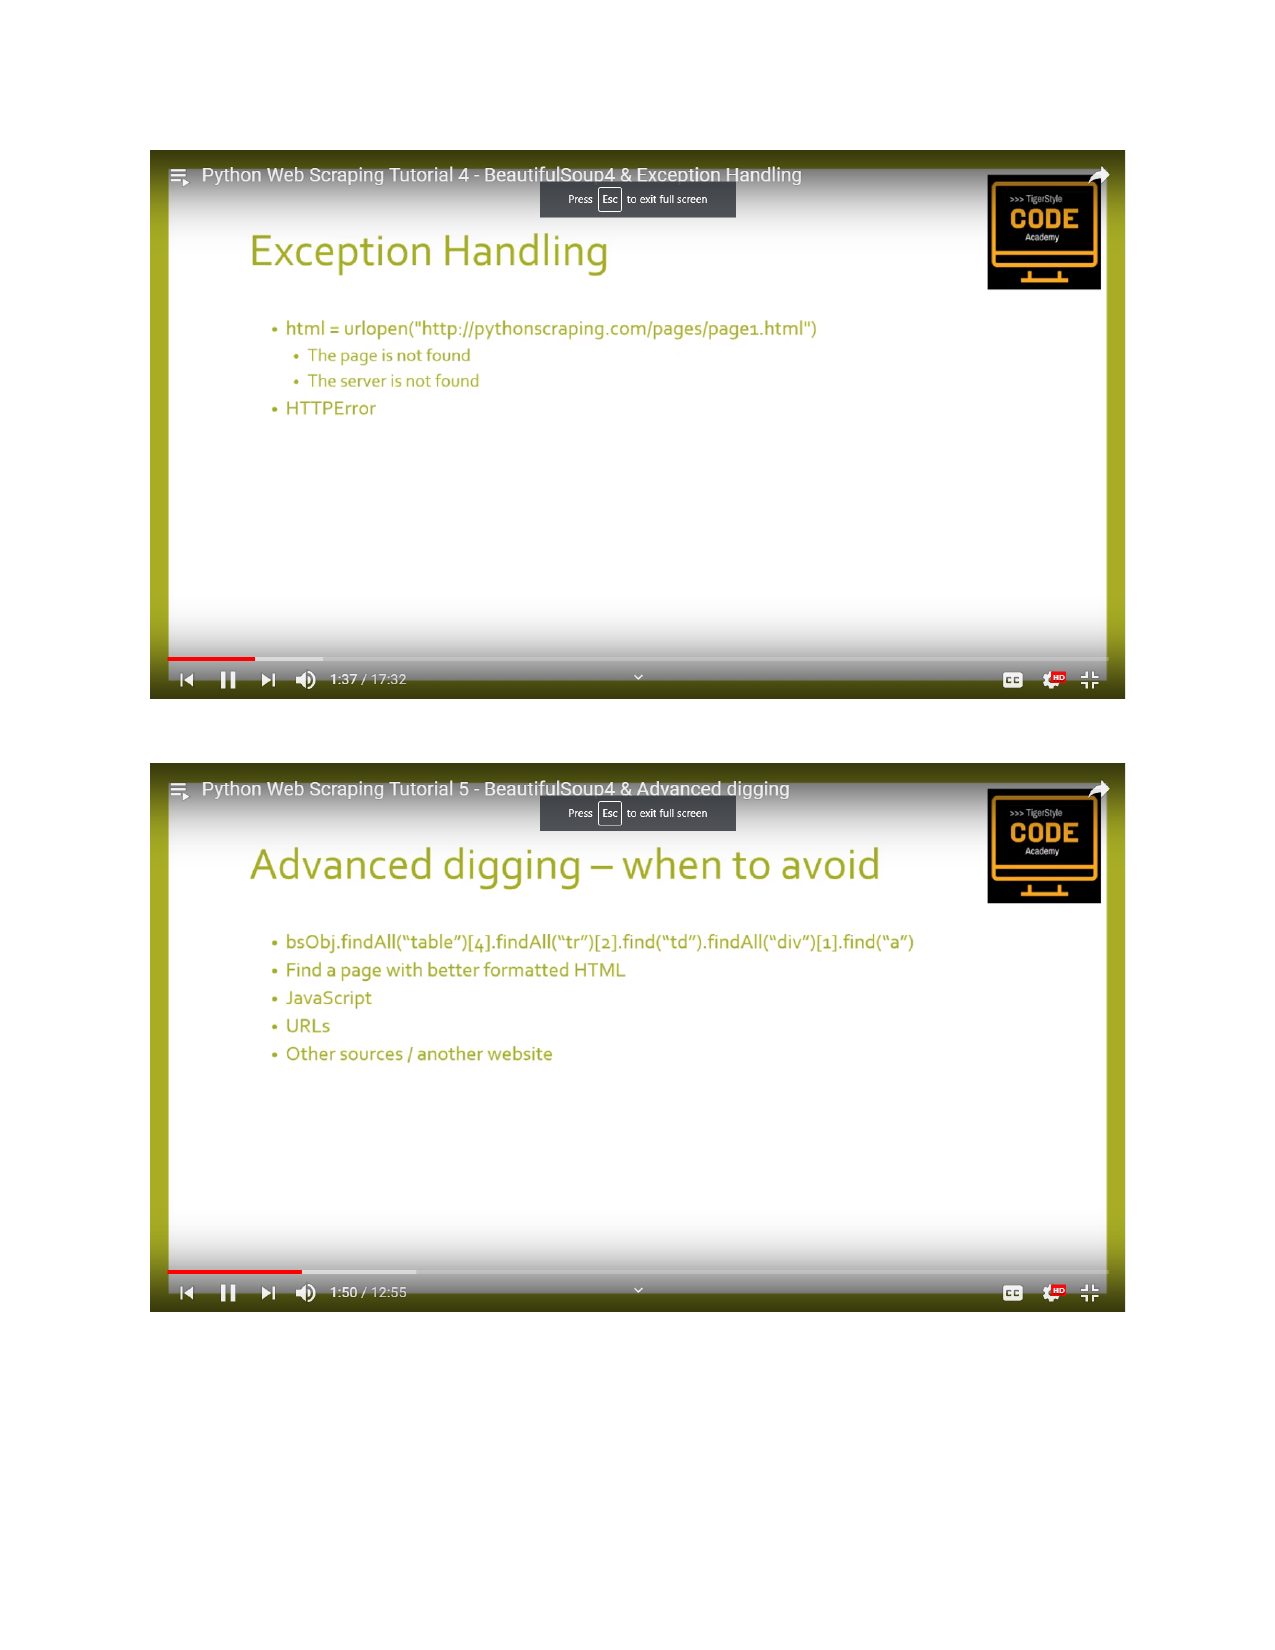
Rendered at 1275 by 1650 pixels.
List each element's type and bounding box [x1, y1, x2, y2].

picture [150, 763, 1125, 1312]
picture [150, 150, 1125, 699]
